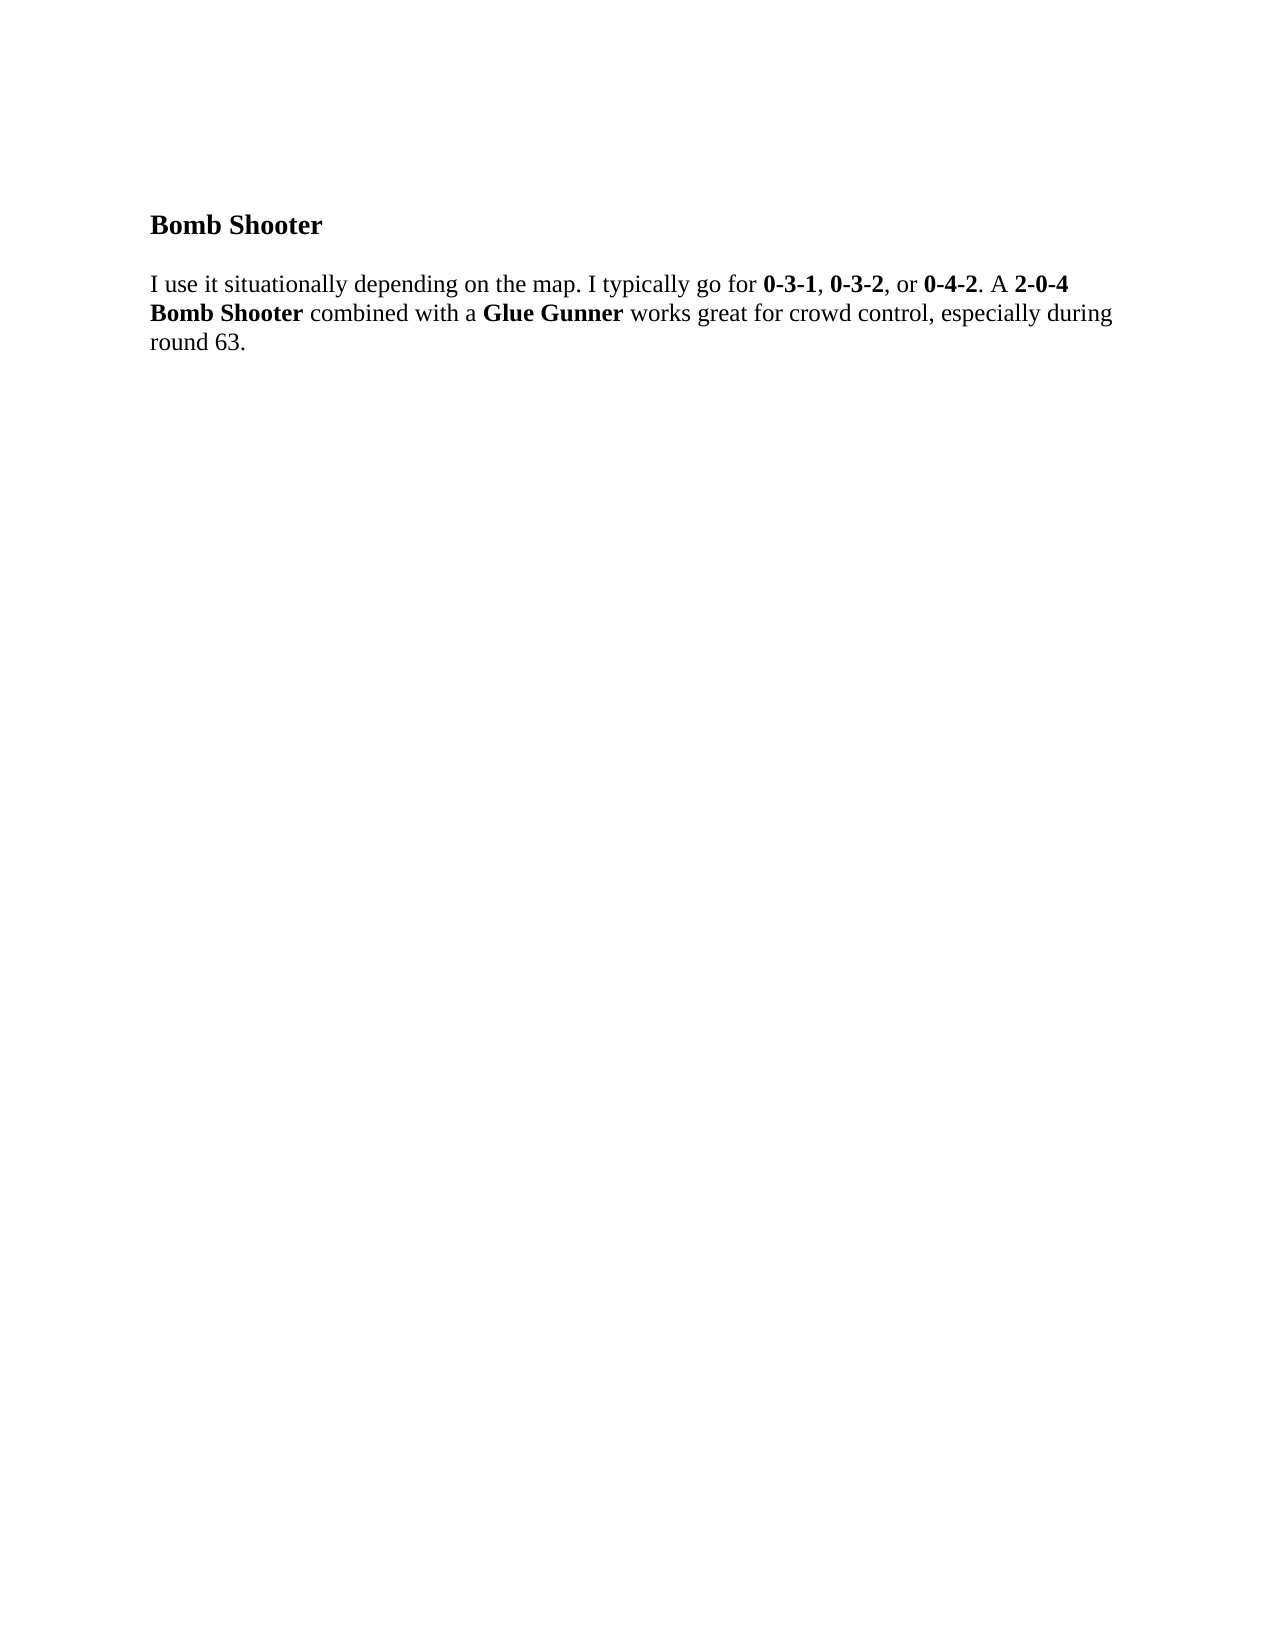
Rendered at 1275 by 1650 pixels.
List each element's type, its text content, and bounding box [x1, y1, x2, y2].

text I use it situationally depending on the map. I typically go for 0-3-1, 0-3-2, or 0-4-2. A 2-0-4 Bomb Shooter combined with a Glue Gunner works great for crowd control, especially during round 63. [150, 269, 1125, 356]
text Bomb Shooter [150, 208, 1125, 240]
